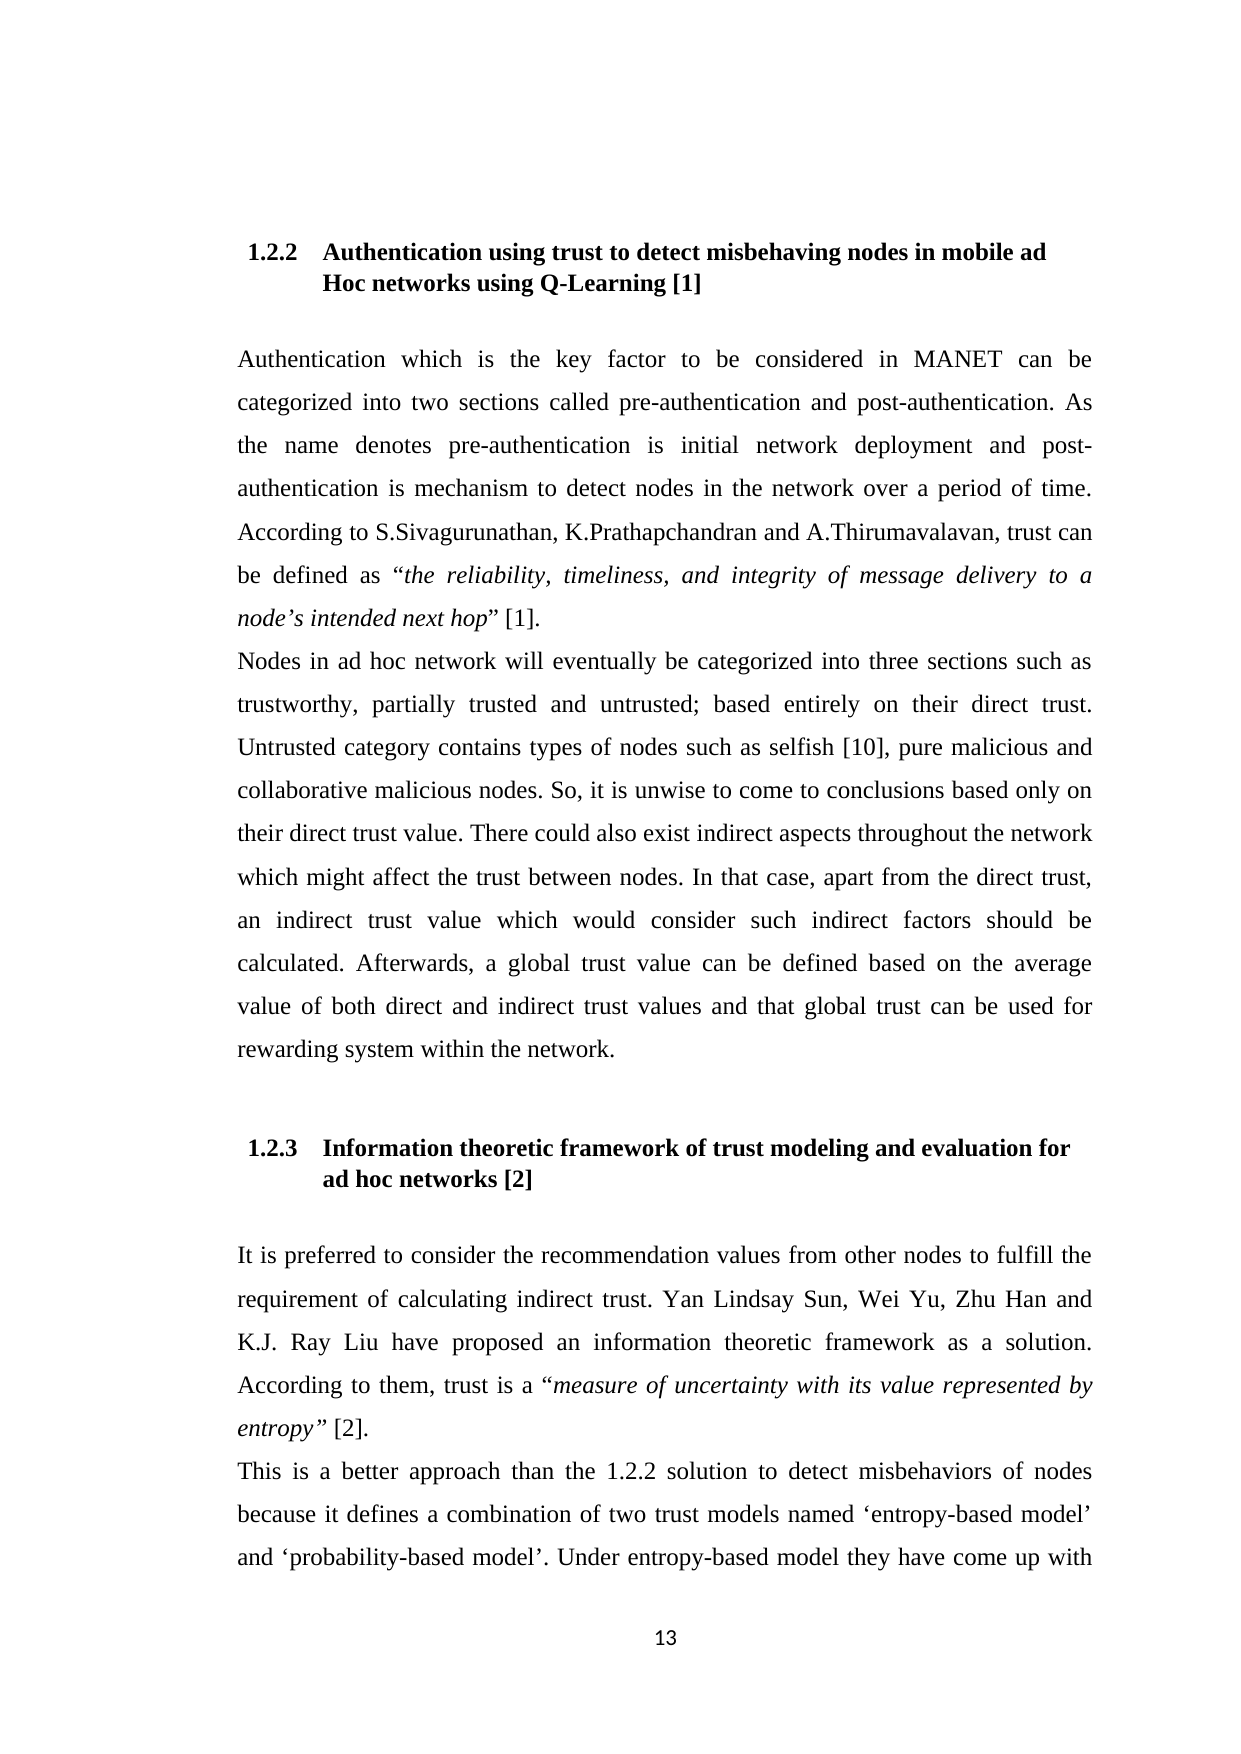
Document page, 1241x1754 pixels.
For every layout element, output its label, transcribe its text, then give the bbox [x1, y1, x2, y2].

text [237, 1456, 1093, 1571]
text Nodes in ad hoc network will eventually be categorized into three sections such as trustworthy, partially trusted and untrusted; based entirely on their direct trust. Untrusted category contains types of nodes such as selfish [10], pure malicious and collaborative malicious nodes. So, it is unwise to come to conclusions based only on their direct trust value. There could also exist indirect aspects throughout the network which might affect the trust between nodes. In that case, apart from the direct trust, an indirect trust value which would consider such indirect factors should be calculated. Afterwards, a global trust value can be defined based on the average value of both direct and indirect trust values and that global trust can be used for rewarding system within the network. [237, 646, 1093, 1063]
subtitle Authentication using trust to detect misbehaving nodes in mobile ad Hoc networks using Q-Learning [1] [247, 237, 1093, 297]
text Authentication which is the key factor to be considered in MANET can be categorized into two sections called pre-authentication and post-authentication. As the name denotes pre-authentication is initial network deployment and post-authentication is mechanism to detect nodes in the network over a period of time. According to S.Sivagurunathan, K.Prathapchandran and A.Thirumavalavan, trust can be defined as “the reliability, timeliness, and integrity of message delivery to a node’s intended next hop” [1]. [237, 344, 1093, 632]
subtitle Information theoretic framework of trust modeling and evaluation for ad hoc networks [2] [247, 1133, 1093, 1193]
text It is preferred to consider the recommendation values from other nodes to fulfill the requirement of calculating indirect trust. Yan Lindsay Sun, Wei Yu, Zhu Han and K.J. Ray Liu have proposed an information theoretic framework as a solution. According to them, trust is a “measure of uncertainty with its value represented by entropy” [2]. [237, 1241, 1093, 1442]
